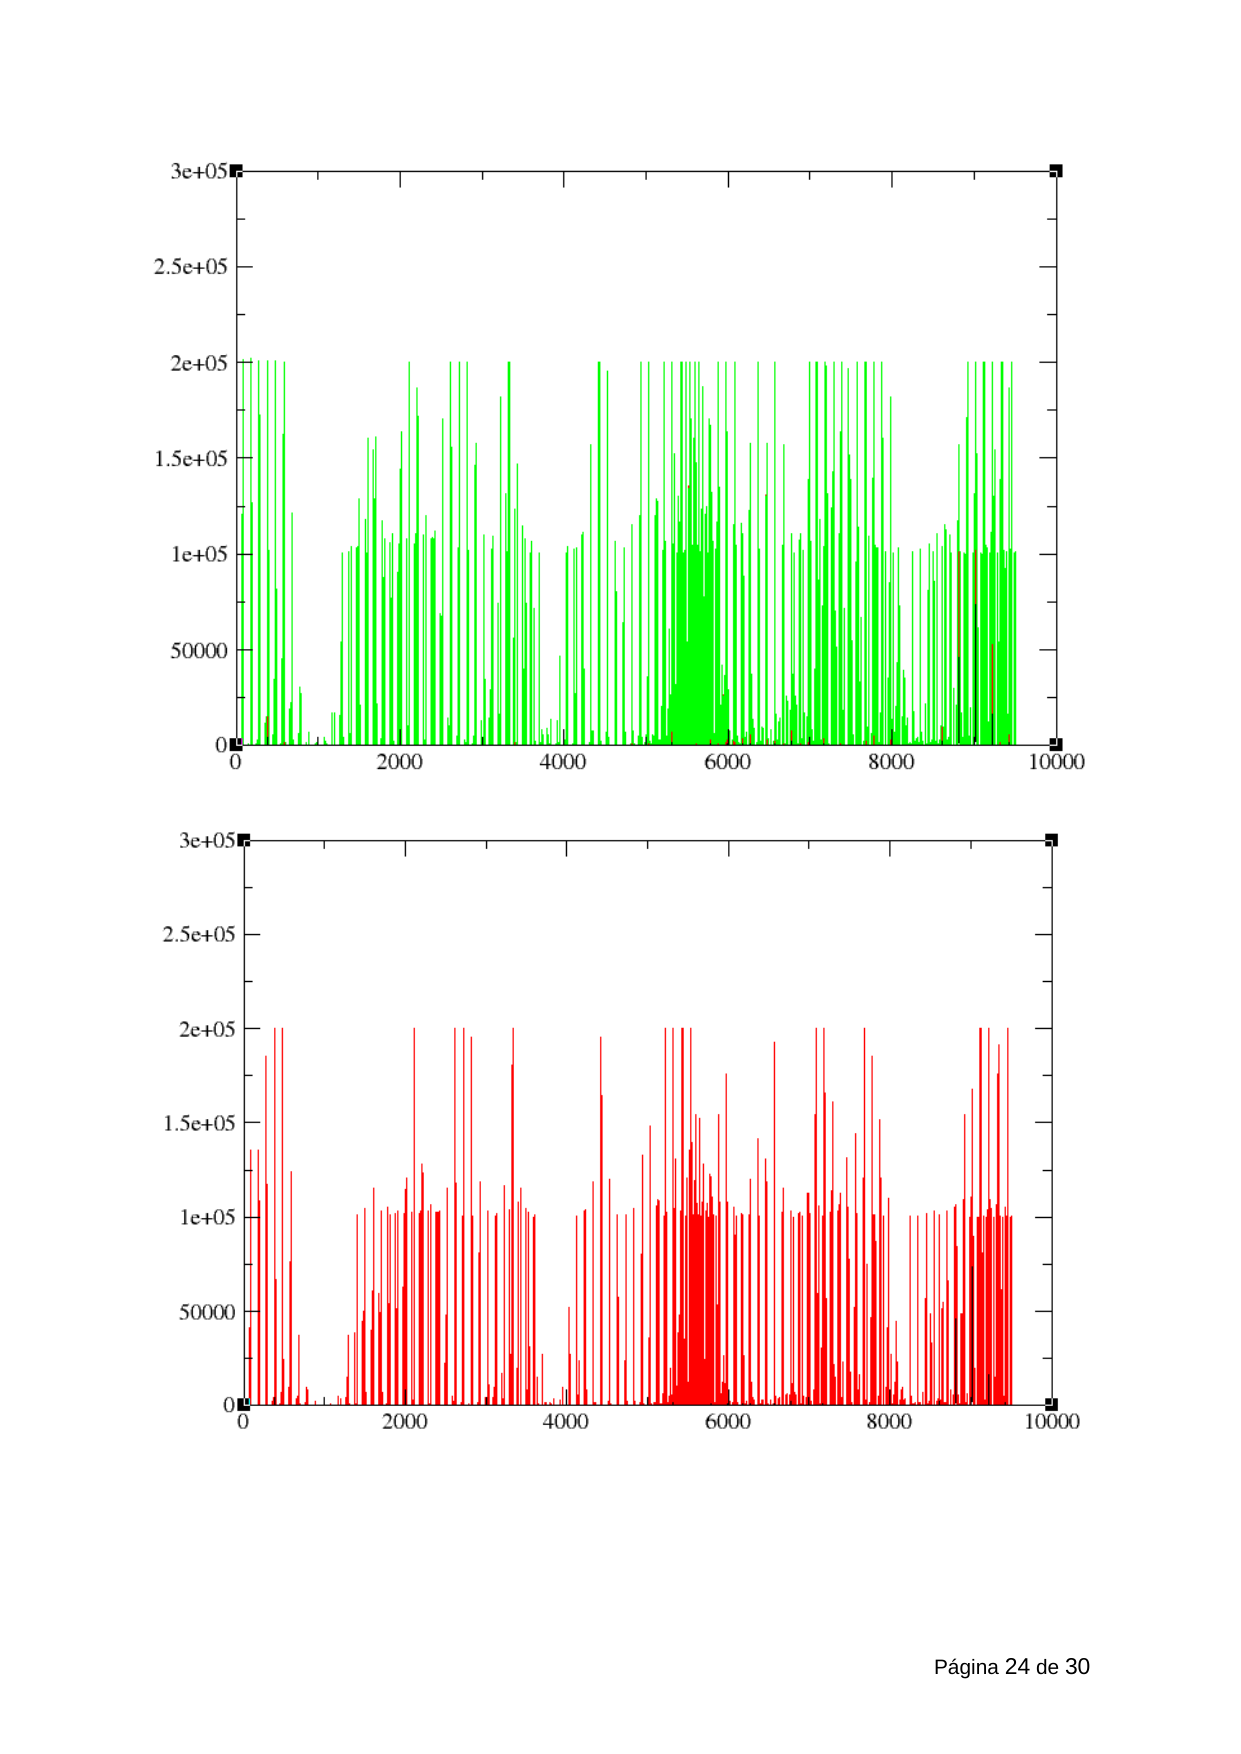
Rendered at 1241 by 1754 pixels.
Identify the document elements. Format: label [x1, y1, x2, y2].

picture [150, 811, 1091, 1439]
picture [150, 150, 1091, 777]
